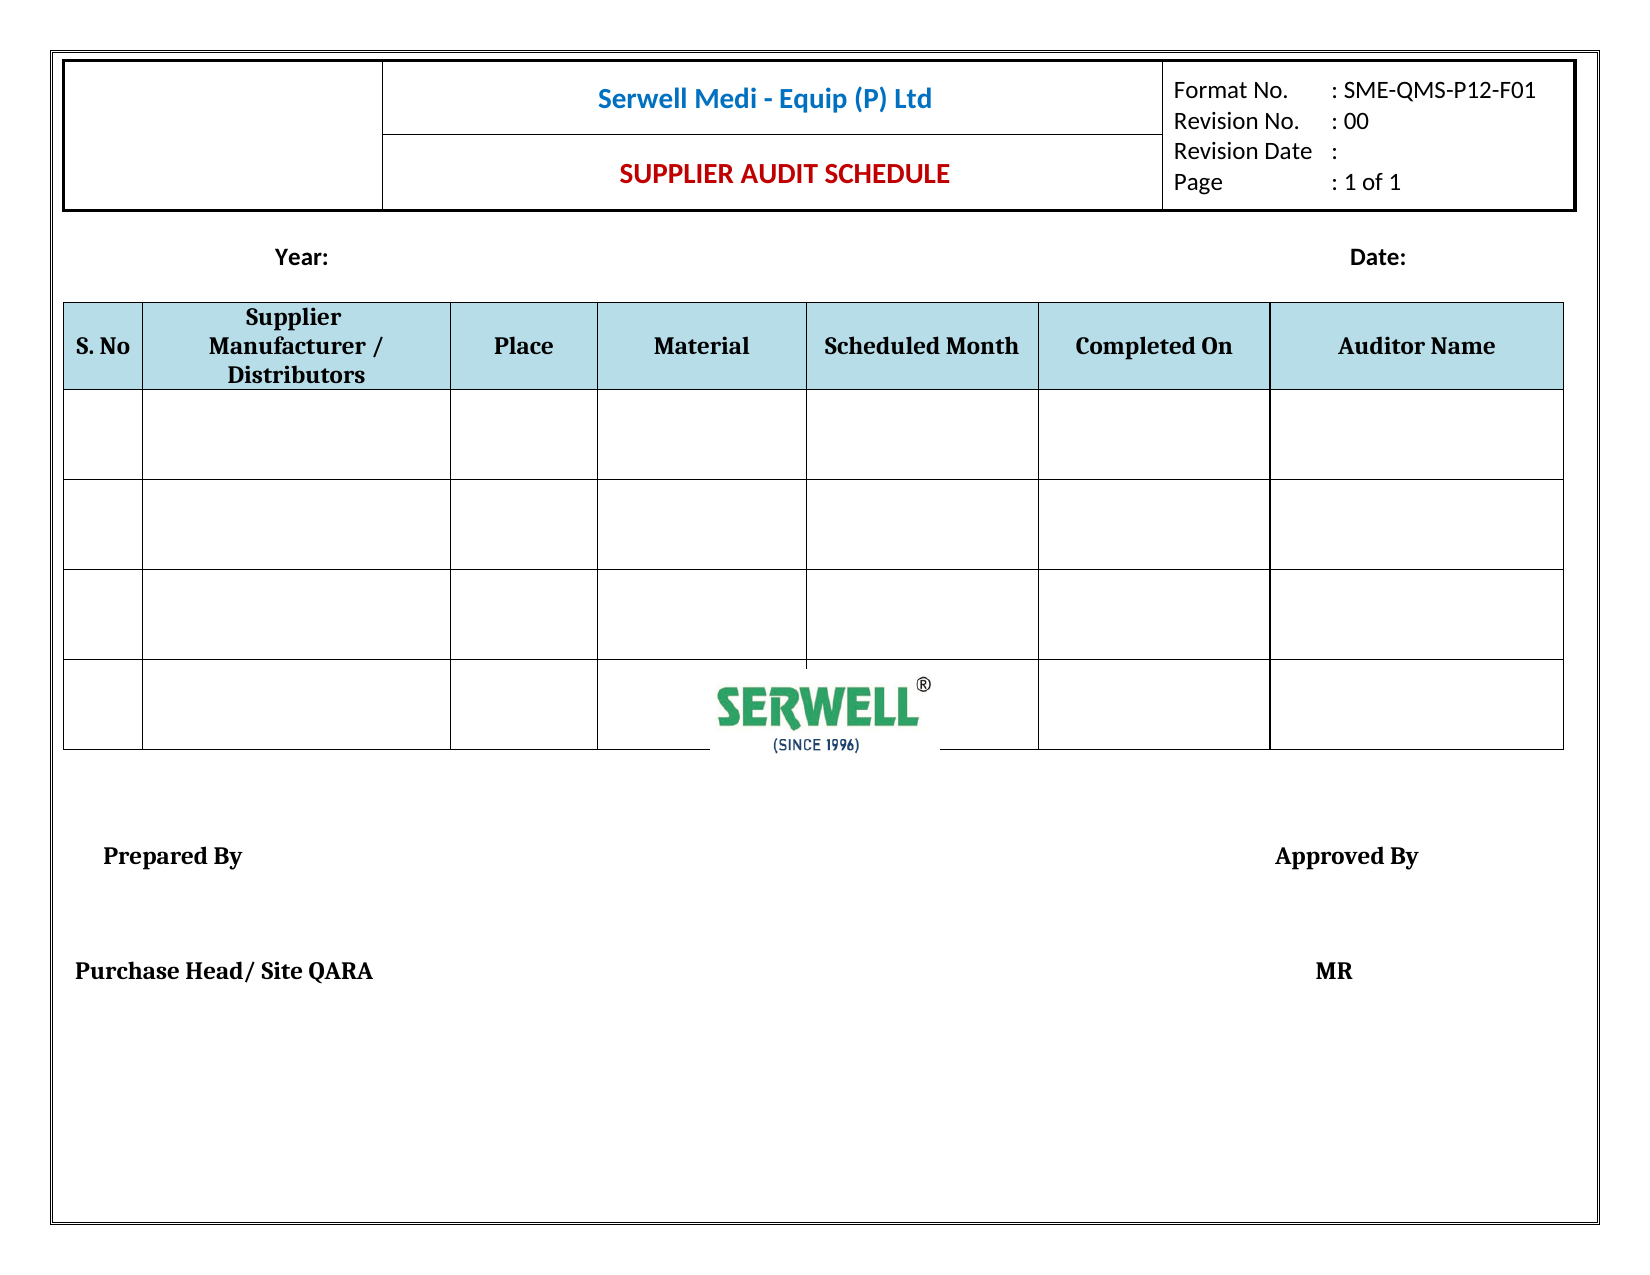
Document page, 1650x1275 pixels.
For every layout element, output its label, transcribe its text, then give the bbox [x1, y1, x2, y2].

table_header Place [451, 303, 597, 389]
table_cell [143, 480, 450, 569]
table_cell [1271, 570, 1563, 659]
table_header Completed On [1039, 303, 1269, 389]
table_header Supplier Manufacturer / Distributors [143, 303, 450, 389]
table_header S. No [64, 303, 142, 389]
table_cell [807, 660, 1038, 749]
table_cell [598, 390, 806, 479]
text Purchase Head/ Site QARA MR [75, 957, 1575, 986]
table_cell [451, 390, 597, 479]
table_cell [1039, 660, 1269, 749]
table_cell [143, 660, 450, 749]
table_cell [1039, 480, 1269, 569]
table_cell [1271, 660, 1563, 749]
text Year: Date: [75, 241, 1575, 271]
table_cell [451, 570, 597, 659]
picture [710, 669, 940, 759]
table_cell [807, 390, 1038, 479]
table_cell [64, 660, 142, 749]
table_cell [1039, 570, 1269, 659]
table_header Scheduled Month [807, 303, 1038, 389]
table_cell [598, 660, 806, 749]
table_cell [598, 570, 806, 659]
text Prepared By Approved By [75, 842, 1575, 899]
table_cell [143, 570, 450, 659]
table_cell [64, 570, 142, 659]
table_cell [807, 480, 1038, 569]
table_cell [1271, 480, 1563, 569]
table_cell [598, 480, 806, 569]
table_cell [143, 390, 450, 479]
table_cell [64, 480, 142, 569]
table_cell [451, 660, 597, 749]
table_cell [451, 480, 597, 569]
table_header Auditor Name [1271, 303, 1563, 389]
table_cell [1271, 390, 1563, 479]
table_header Material [598, 303, 806, 389]
table_cell [807, 570, 1038, 659]
table_cell [1039, 390, 1269, 479]
table_cell [64, 390, 142, 479]
